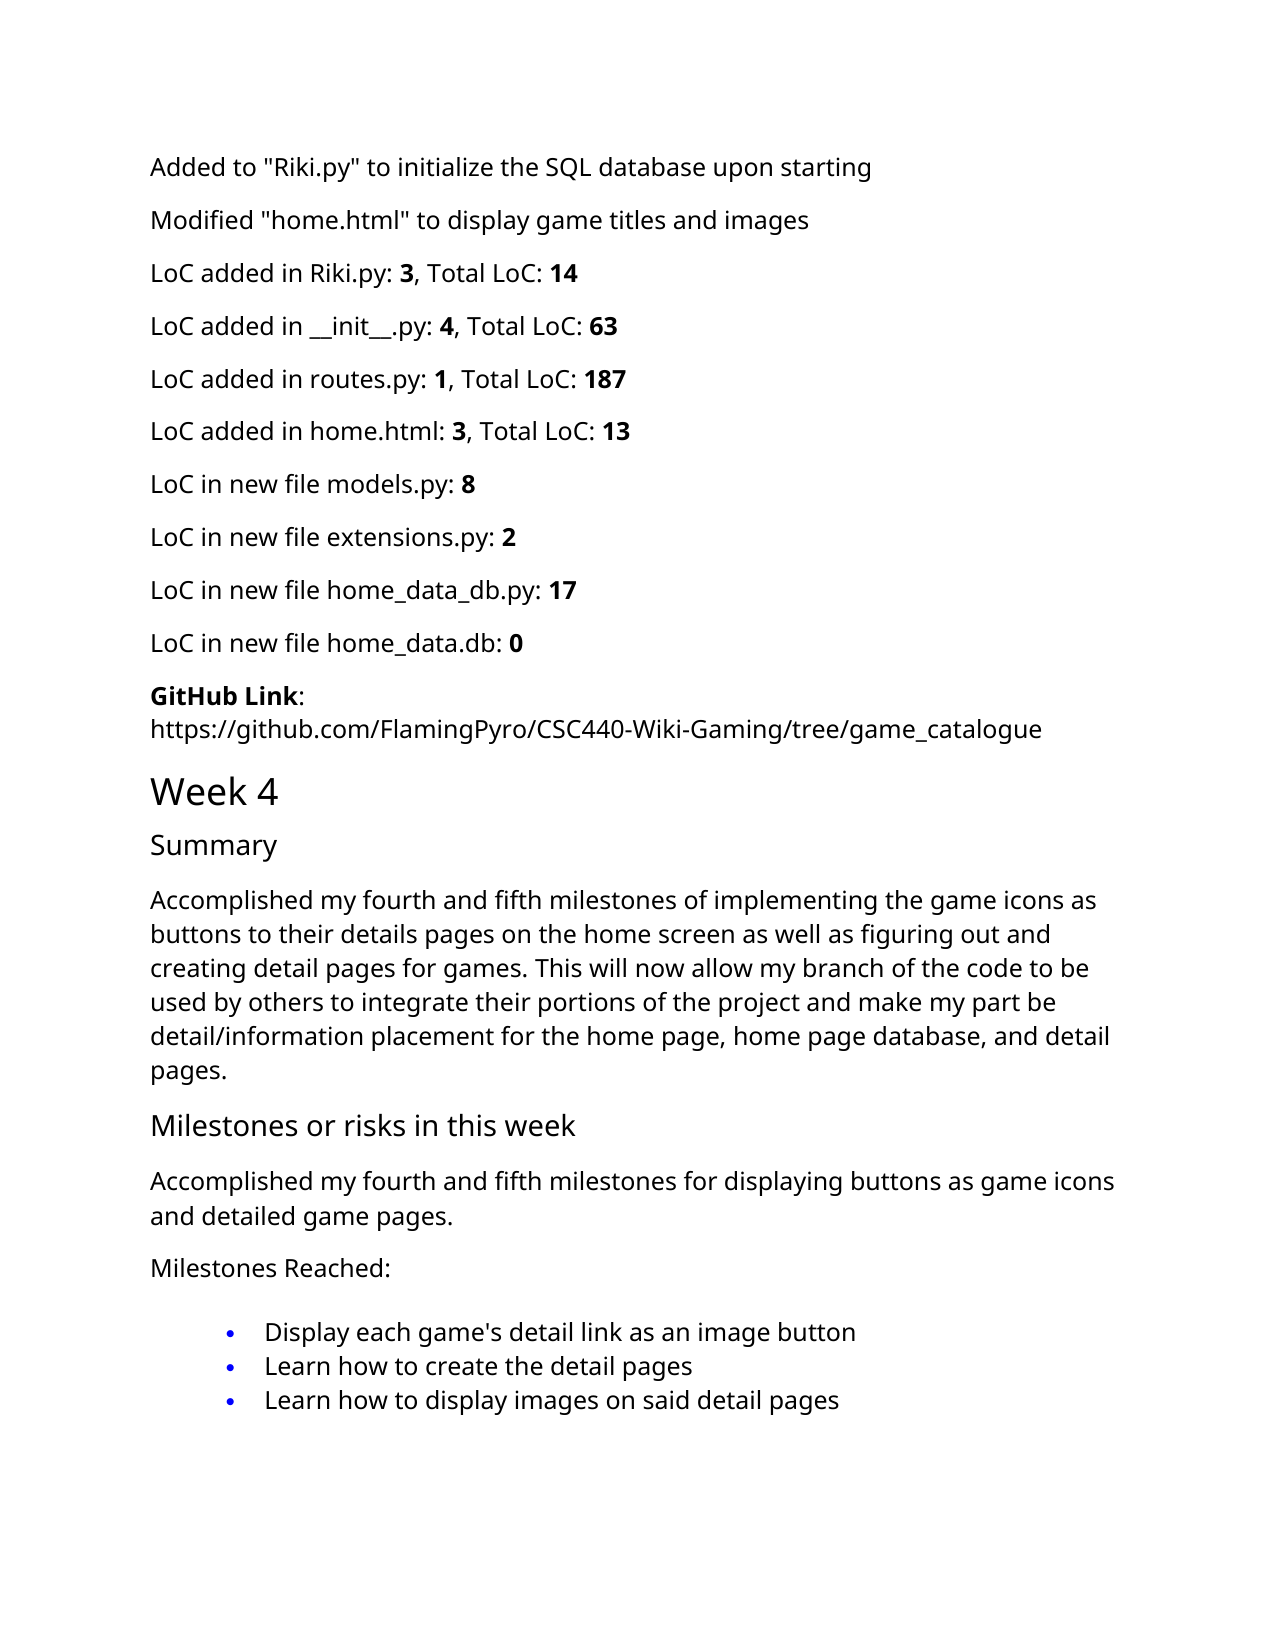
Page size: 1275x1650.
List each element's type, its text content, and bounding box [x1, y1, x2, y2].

list Learn how to display images on said detail pages [227, 1382, 1125, 1416]
text Modified "home.html" to display game titles and images [150, 203, 1125, 237]
text Added to "Riki.py" to initialize the SQL database upon starting [150, 150, 1125, 184]
text Milestones or risks in this week [150, 1106, 1125, 1145]
text LoC in new file home_data_db.py: 17 [150, 572, 1125, 607]
text LoC added in home.html: 3, Total LoC: 13 [150, 414, 1125, 448]
text Week 4 [150, 765, 1125, 816]
text LoC in new file extensions.py: 2 [150, 520, 1125, 554]
text LoC added in routes.py: 1, Total LoC: 187 [150, 361, 1125, 395]
list Learn how to create the detail pages [227, 1348, 1125, 1382]
text LoC added in Riki.py: 3, Total LoC: 14 [150, 256, 1125, 290]
text Accomplished my fourth and fifth milestones of implementing the game icons as buttons to their details pages on the home screen as well as figuring out and creating detail pages for games. This will now allow my branch of the code to be used by others to integrate their portions of the project and make my part be detail/information placement for the home page, home page database, and detail pages. [150, 882, 1125, 1087]
text Accomplished my fourth and fifth milestones for displaying buttons as game icons and detailed game pages. [150, 1164, 1125, 1232]
text GitHub Link: https://github.com/FlamingPyro/CSC440-Wiki-Gaming/tree/game_catalogue [150, 678, 1125, 746]
list Display each game's detail link as an image button [227, 1314, 1125, 1348]
text LoC in new file home_data.db: 0 [150, 625, 1125, 659]
text LoC in new file models.py: 8 [150, 467, 1125, 501]
text Milestones Reached: [150, 1251, 1125, 1285]
text Summary [150, 825, 1125, 864]
text LoC added in __init__.py: 4, Total LoC: 63 [150, 308, 1125, 342]
